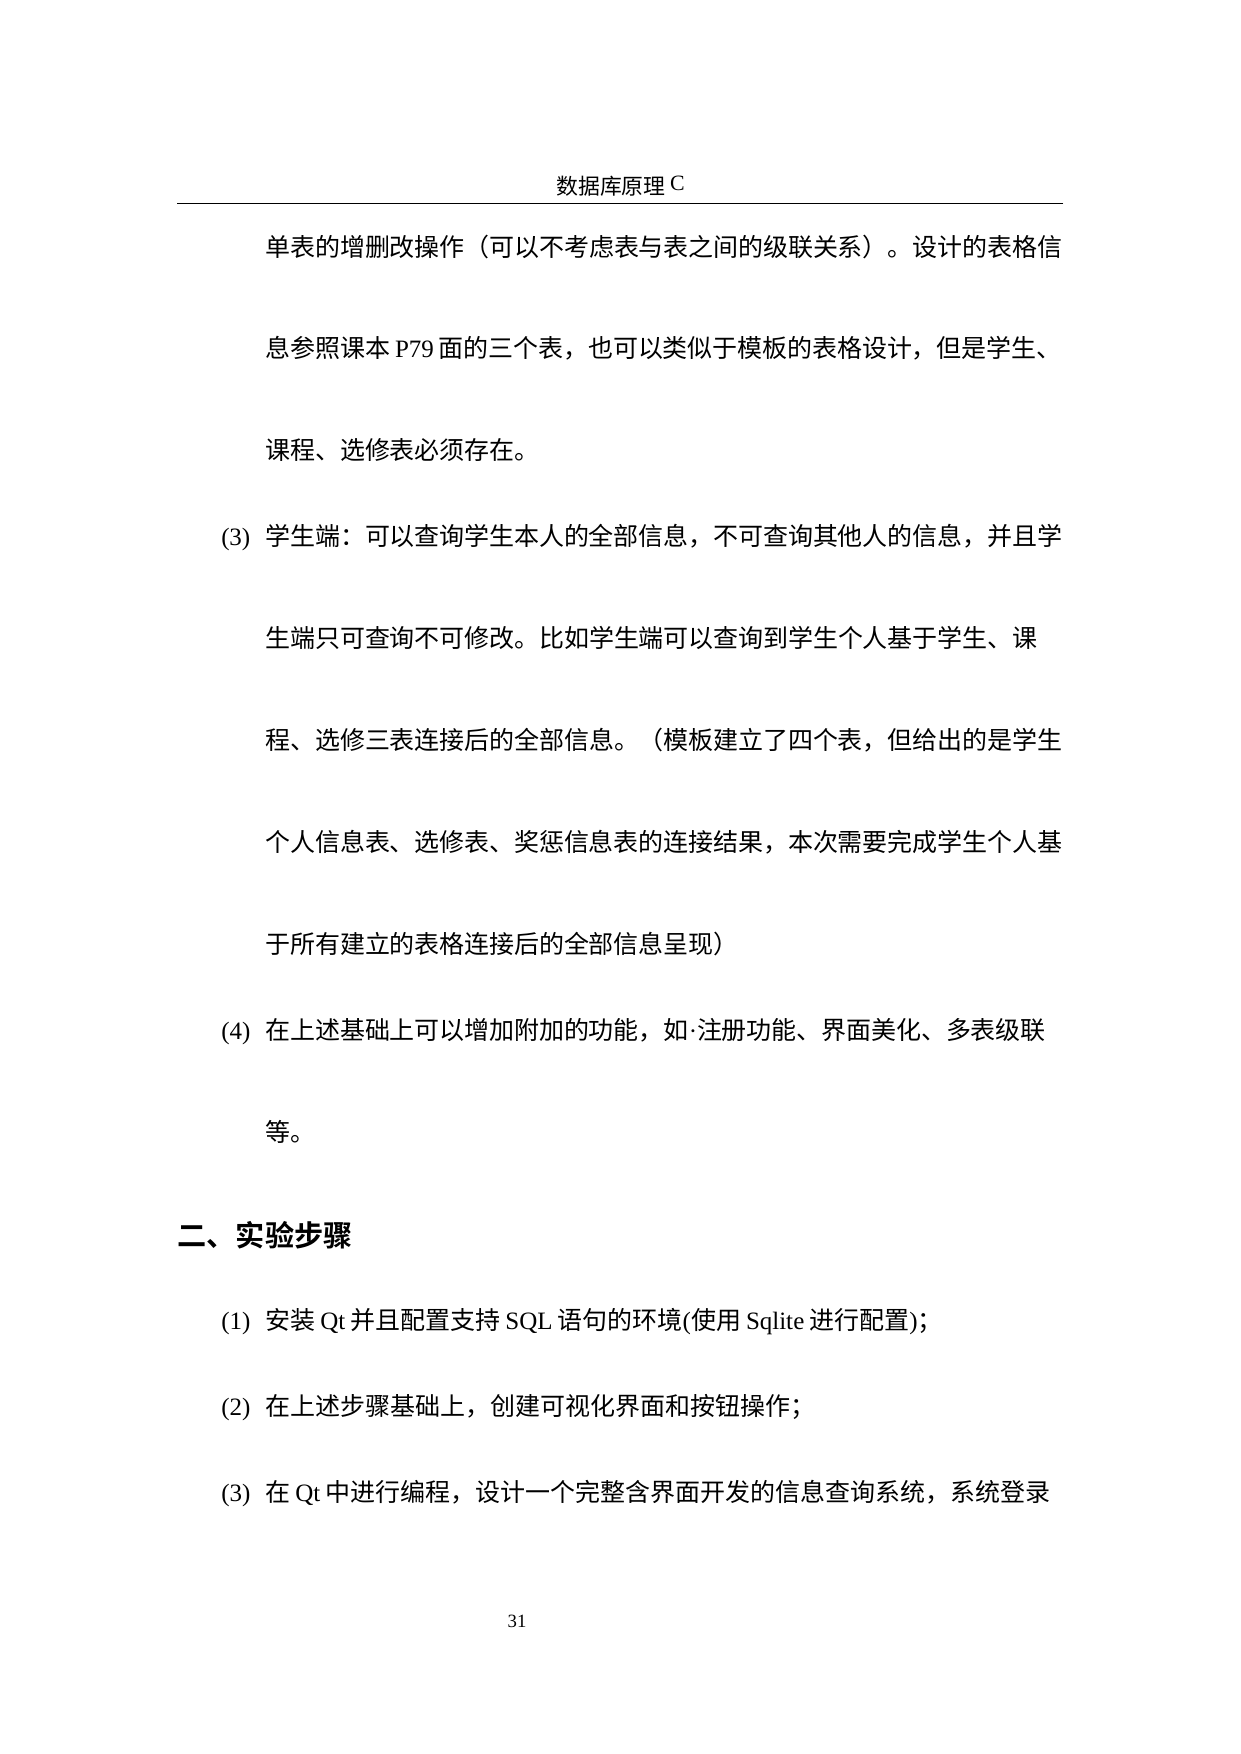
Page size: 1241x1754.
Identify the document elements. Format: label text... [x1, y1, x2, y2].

list 安装Qt并且配置支持SQL语句的环境(使用Sqlite进行配置)； [221, 1284, 1063, 1352]
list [221, 1456, 1063, 1524]
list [221, 211, 1063, 483]
list 学生端：可以查询学生本人的全部信息，不可查询其他人的信息，并且学生端只可查询不可修改。比如学生端可以查询到学生个人基于学生、课程、选修三表连接后的全部信息。（模板建立了四个表，但给出的是学生个人信息表、选修表、奖惩信息表的连接结果，本次需要完成学生个人基于所有建立的表格连接后的全部信息呈现） [221, 501, 1063, 976]
list 在上述基础上可以增加附加的功能，如·注册功能、界面美化、多表级联等。 [221, 994, 1063, 1164]
text 二、实验步骤 [177, 1199, 1063, 1267]
list 在上述步骤基础上，创建可视化界面和按钮操作； [221, 1370, 1063, 1438]
